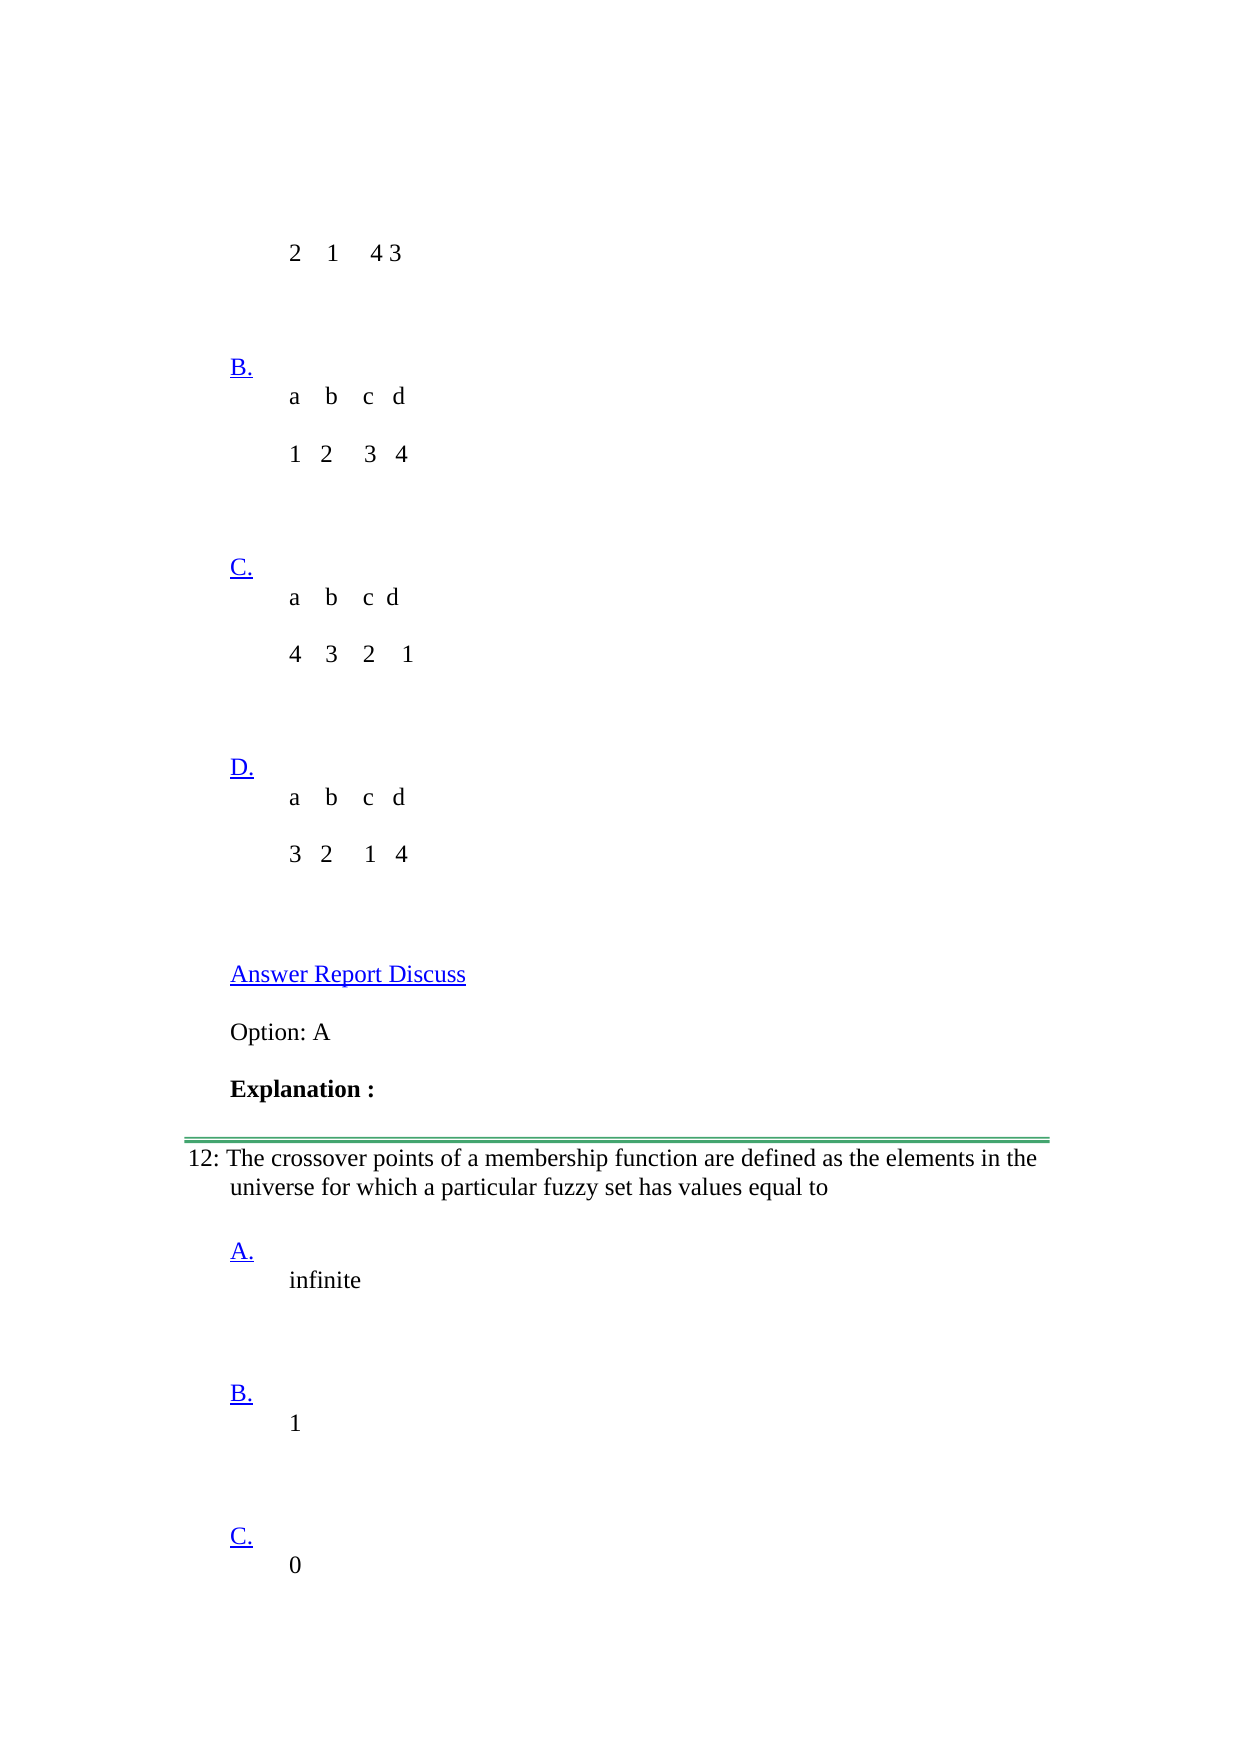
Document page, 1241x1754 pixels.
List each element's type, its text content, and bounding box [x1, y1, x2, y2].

text a b c d [289, 782, 1065, 810]
subtitle Explanation : [230, 1074, 1065, 1103]
text 2 1 4 3 [289, 238, 1065, 267]
text 1 [289, 1408, 1065, 1436]
text 1 2 3 4 [289, 439, 1065, 468]
text 12: The crossover points of a membership function are defined as the elements in the universe for which a particular fuzzy set has values equal to [188, 1133, 1065, 1201]
text D. [230, 752, 1065, 781]
text a b c d 4 3 2 1 [289, 582, 415, 668]
text B. [230, 1378, 1065, 1407]
text a b c d [289, 381, 1065, 410]
text 0 [289, 1551, 1065, 1579]
text B. [230, 352, 1065, 381]
text Option: A [230, 1017, 1065, 1046]
text 3 2 1 4 [289, 839, 1065, 868]
text A. [230, 1236, 1065, 1264]
text Answer Report Discuss [230, 959, 1065, 988]
text infinite [289, 1265, 1065, 1294]
text C. [230, 552, 1065, 581]
text C. [230, 1521, 1065, 1550]
